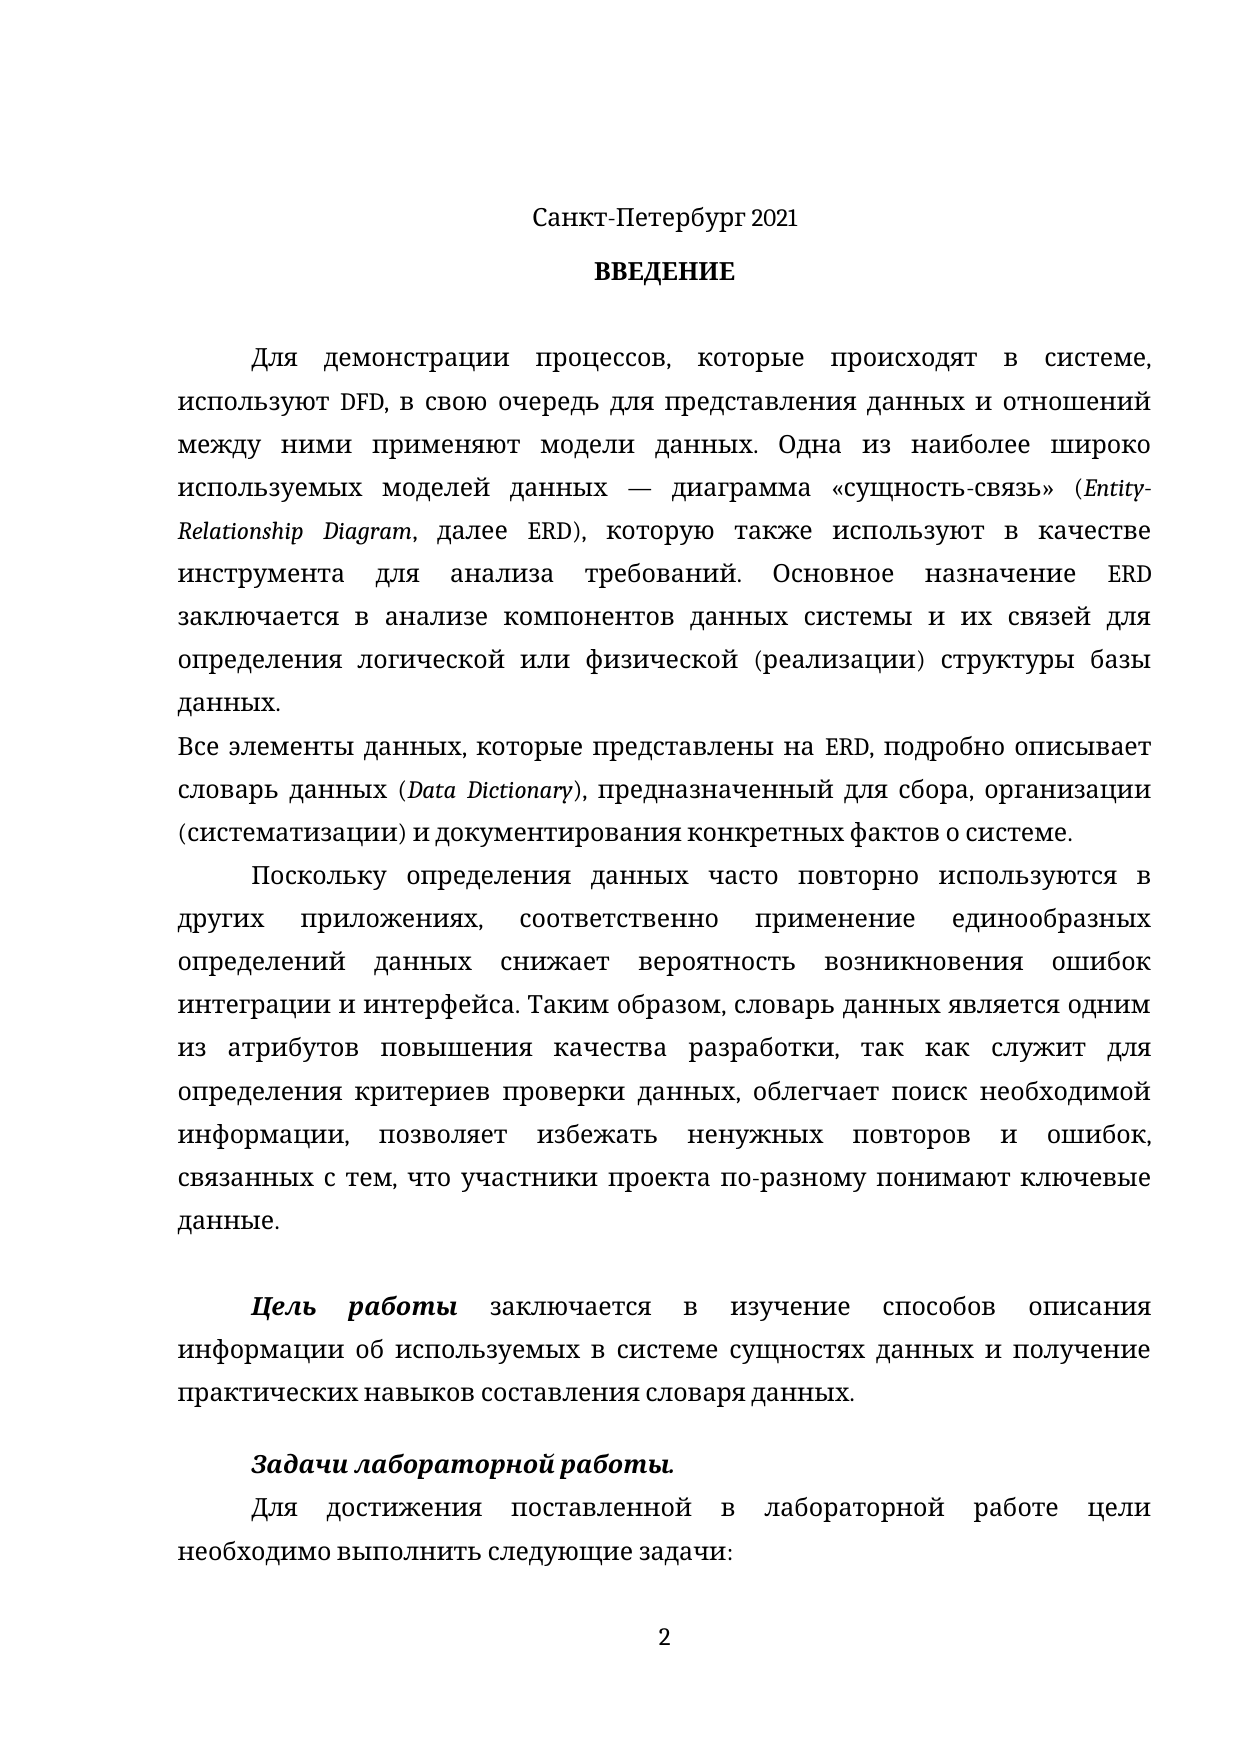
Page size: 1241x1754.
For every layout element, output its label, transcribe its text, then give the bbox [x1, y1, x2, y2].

text Поскольку определения данных часто повторно используются в других приложениях, соответственно применение единообразных определений данных снижает вероятность возникновения ошибок интеграции и интерфейса. Таким образом, словарь данных является одним из атрибутов повышения качества разработки, так как служит для определения критериев проверки данных, облегчает поиск необходимой информации, позволяет избежать ненужных повторов и ошибок, связанных с тем, что участники проекта по-разному понимают ключевые данные. [177, 862, 1152, 1236]
text ВВЕДЕНИЕ [177, 258, 1152, 287]
text Для демонстрации процессов, которые происходят в системе, используют DFD, в свою очередь для представления данных и отношений между ними применяют модели данных. Одна из наиболее широко используемых моделей данных — диаграмма «сущность-связь» (Entity-Relationship Diagram, далее ERD), которую также используют в качестве инструмента для анализа требований. Основное назначение ERD заключается в анализе компонентов данных системы и их связей для определения логической или физической (реализации) структуры базы данных. Все элементы данных, которые представлены на ERD, подробно описывает словарь данных (Data Dictionary), предназначенный для сбора, организации (систематизации) и документирования конкретных фактов о системе. [177, 344, 1152, 847]
text Санкт-Петербург 2021 [177, 204, 1152, 233]
text Задачи лабораторной работы. [177, 1451, 1152, 1480]
text Цель работы заключается в изучение способов описания информации об используемых в системе сущностях данных и получение практических навыков составления словаря данных. [177, 1293, 1152, 1408]
text Для достижения поставленной в лабораторной работе цели необходимо выполнить следующие задачи: [177, 1494, 1152, 1566]
